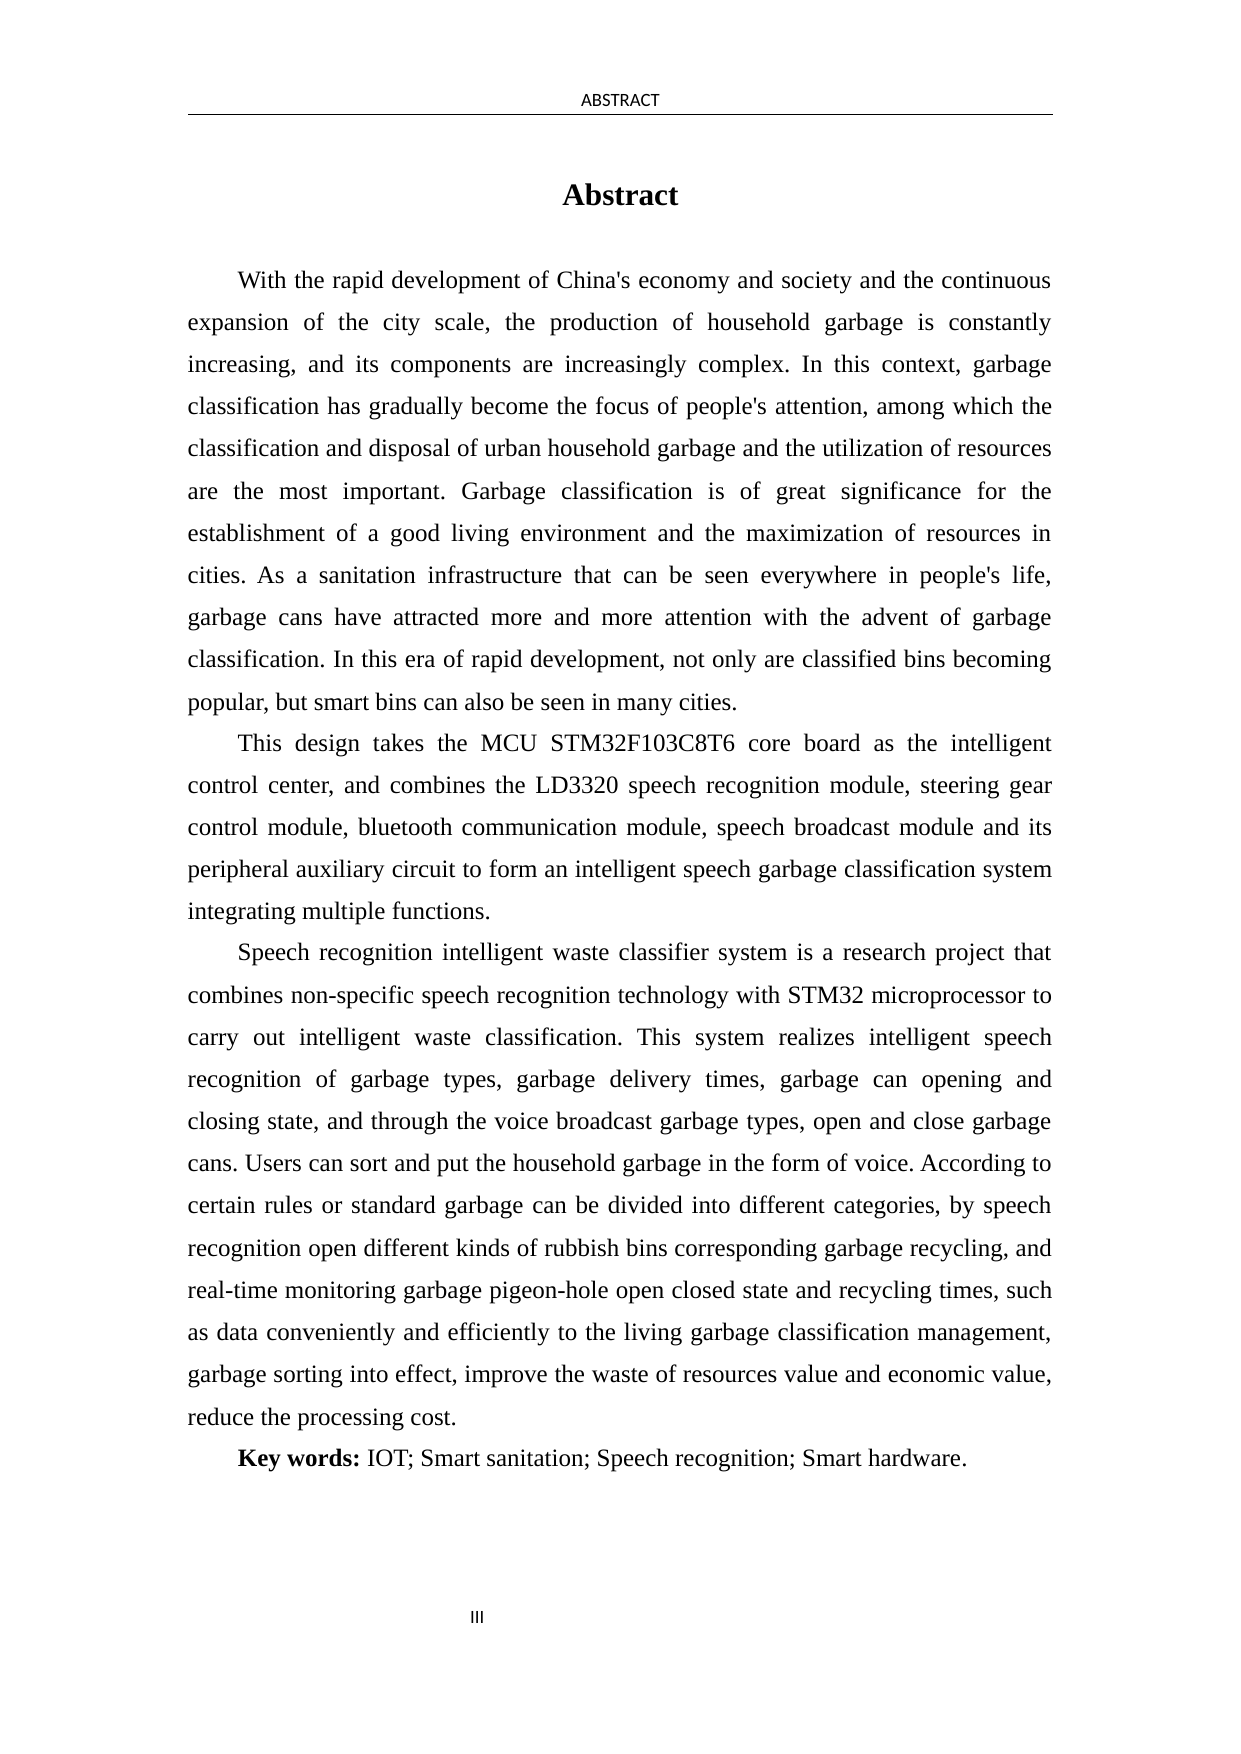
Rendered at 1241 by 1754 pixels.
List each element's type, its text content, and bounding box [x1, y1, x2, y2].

text This design takes the MCU STM32F103C8T6 core board as the intelligent control center, and combines the LD3320 speech recognition module, steering gear control module, bluetooth communication module, speech broadcast module and its peripheral auxiliary circuit to form an intelligent speech garbage classification system integrating multiple functions. [187, 726, 1053, 927]
text Abstract [187, 162, 1053, 227]
text Key words: IOT; Smart sanitation; Speech recognition; Smart hardware. [187, 1441, 1053, 1473]
text Speech recognition intelligent waste classifier system is a research project that combines non-specific speech recognition technology with STM32 microprocessor to carry out intelligent waste classification. This system realizes intelligent speech recognition of garbage types, garbage delivery times, garbage can opening and closing state, and through the voice broadcast garbage types, open and close garbage cans. Users can sort and put the household garbage in the form of voice. According to certain rules or standard garbage can be divided into different categories, by speech recognition open different kinds of rubbish bins corresponding garbage recycling, and real-time monitoring garbage pigeon-hole open closed state and recycling times, such as data conveniently and efficiently to the living garbage classification management, garbage sorting into effect, improve the waste of resources value and economic value, reduce the processing cost. [187, 936, 1053, 1432]
text With the rapid development of China's economy and society and the continuous expansion of the city scale, the production of household garbage is constantly increasing, and its components are increasingly complex. In this context, garbage classification has gradually become the focus of people's attention, among which the classification and disposal of urban household garbage and the utilization of resources are the most important. Garbage classification is of great significance for the establishment of a good living environment and the maximization of resources in cities. As a sanitation infrastructure that can be seen everywhere in people's life, garbage cans have attracted more and more attention with the advent of garbage classification. In this era of rapid development, not only are classified bins becoming popular, but smart bins can also be seen in many cities. [187, 263, 1053, 717]
